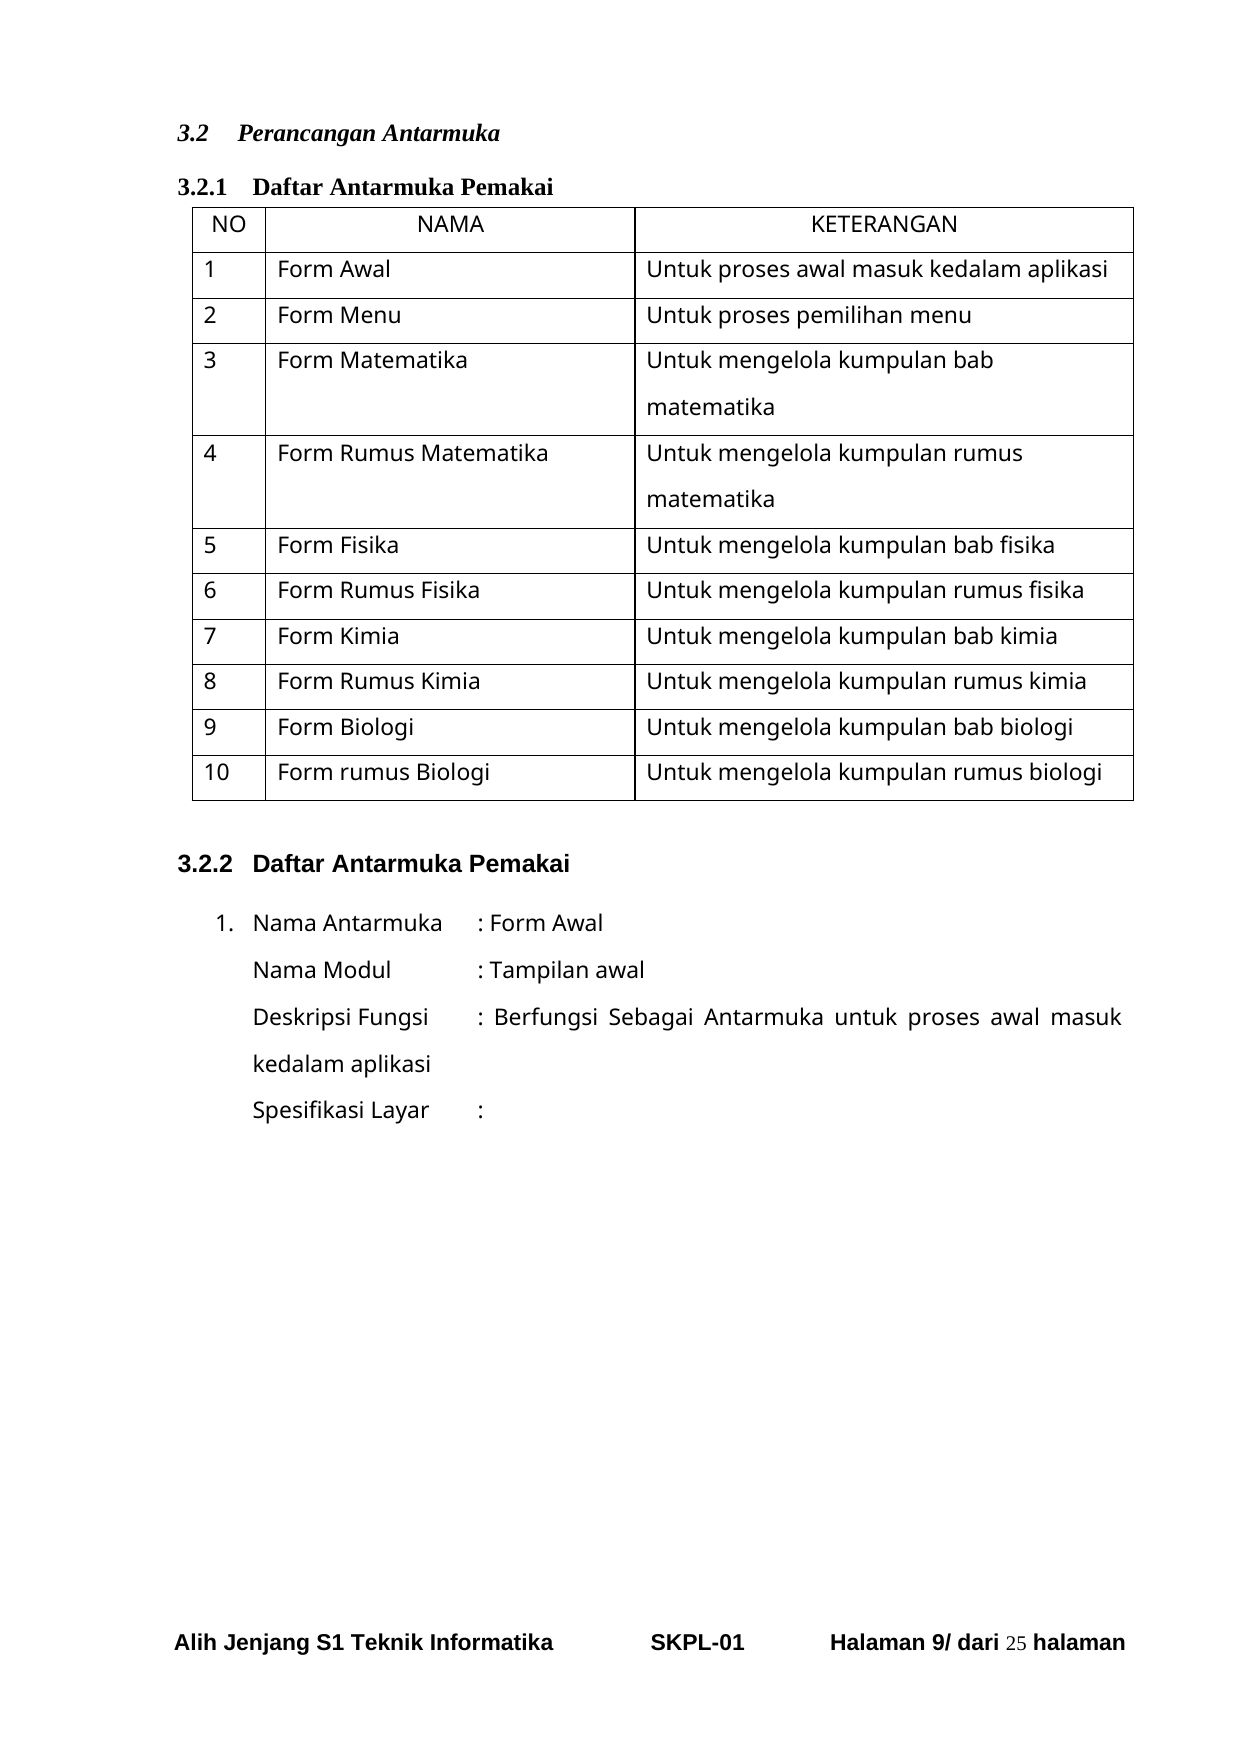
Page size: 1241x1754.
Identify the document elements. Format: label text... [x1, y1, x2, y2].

table_cell 6 [193, 574, 265, 618]
table_cell Form rumus Biologi [266, 756, 634, 800]
table_cell 9 [193, 710, 265, 755]
table_cell 10 [193, 756, 265, 800]
table_header NO [193, 208, 265, 252]
table_cell 1 [193, 253, 265, 298]
subtitle Daftar Antarmuka Pemakai [177, 172, 1122, 201]
table_cell Form Biologi [266, 710, 634, 755]
table_cell 8 [193, 665, 265, 709]
list Spesifikasi Layar : [252, 1094, 1122, 1126]
subtitle Perancangan Antarmuka [177, 118, 1122, 147]
table_cell Form Rumus Matematika [266, 436, 634, 528]
table_cell 7 [193, 620, 265, 664]
table_cell 3 [193, 344, 265, 435]
table_cell Untuk mengelola kumpulan rumus matematika [636, 436, 1133, 528]
table_cell 5 [193, 529, 265, 573]
subtitle Daftar Antarmuka Pemakai [177, 849, 1122, 878]
list Deskripsi Fungsi : Berfungsi Sebagai Antarmuka untuk proses awal masuk kedalam aplikasi [252, 1001, 1122, 1079]
list Nama Antarmuka : Form Awal [215, 907, 1122, 938]
table_cell Untuk mengelola kumpulan rumus kimia [636, 665, 1133, 709]
table_cell Form Rumus Fisika [266, 574, 634, 618]
table_cell Form Matematika [266, 344, 634, 435]
table_cell Form Rumus Kimia [266, 665, 634, 709]
table_cell Untuk proses awal masuk kedalam aplikasi [636, 253, 1133, 298]
table_cell Untuk proses pemilihan menu [636, 299, 1133, 343]
list Nama Modul : Tampilan awal [252, 954, 1122, 985]
table_header KETERANGAN [636, 208, 1133, 252]
table_header NAMA [266, 208, 634, 252]
table_cell 4 [193, 436, 265, 528]
table_cell Form Fisika [266, 529, 634, 573]
table_cell Form Awal [266, 253, 634, 298]
table_cell Form Menu [266, 299, 634, 343]
table_cell Untuk mengelola kumpulan bab matematika [636, 344, 1133, 435]
table_cell 2 [193, 299, 265, 343]
table_cell Untuk mengelola kumpulan rumus biologi [636, 756, 1133, 800]
table_cell Untuk mengelola kumpulan bab fisika [636, 529, 1133, 573]
table_cell Untuk mengelola kumpulan rumus fisika [636, 574, 1133, 618]
table_cell Untuk mengelola kumpulan bab biologi [636, 710, 1133, 755]
table_cell Untuk mengelola kumpulan bab kimia [636, 620, 1133, 664]
table_cell Form Kimia [266, 620, 634, 664]
